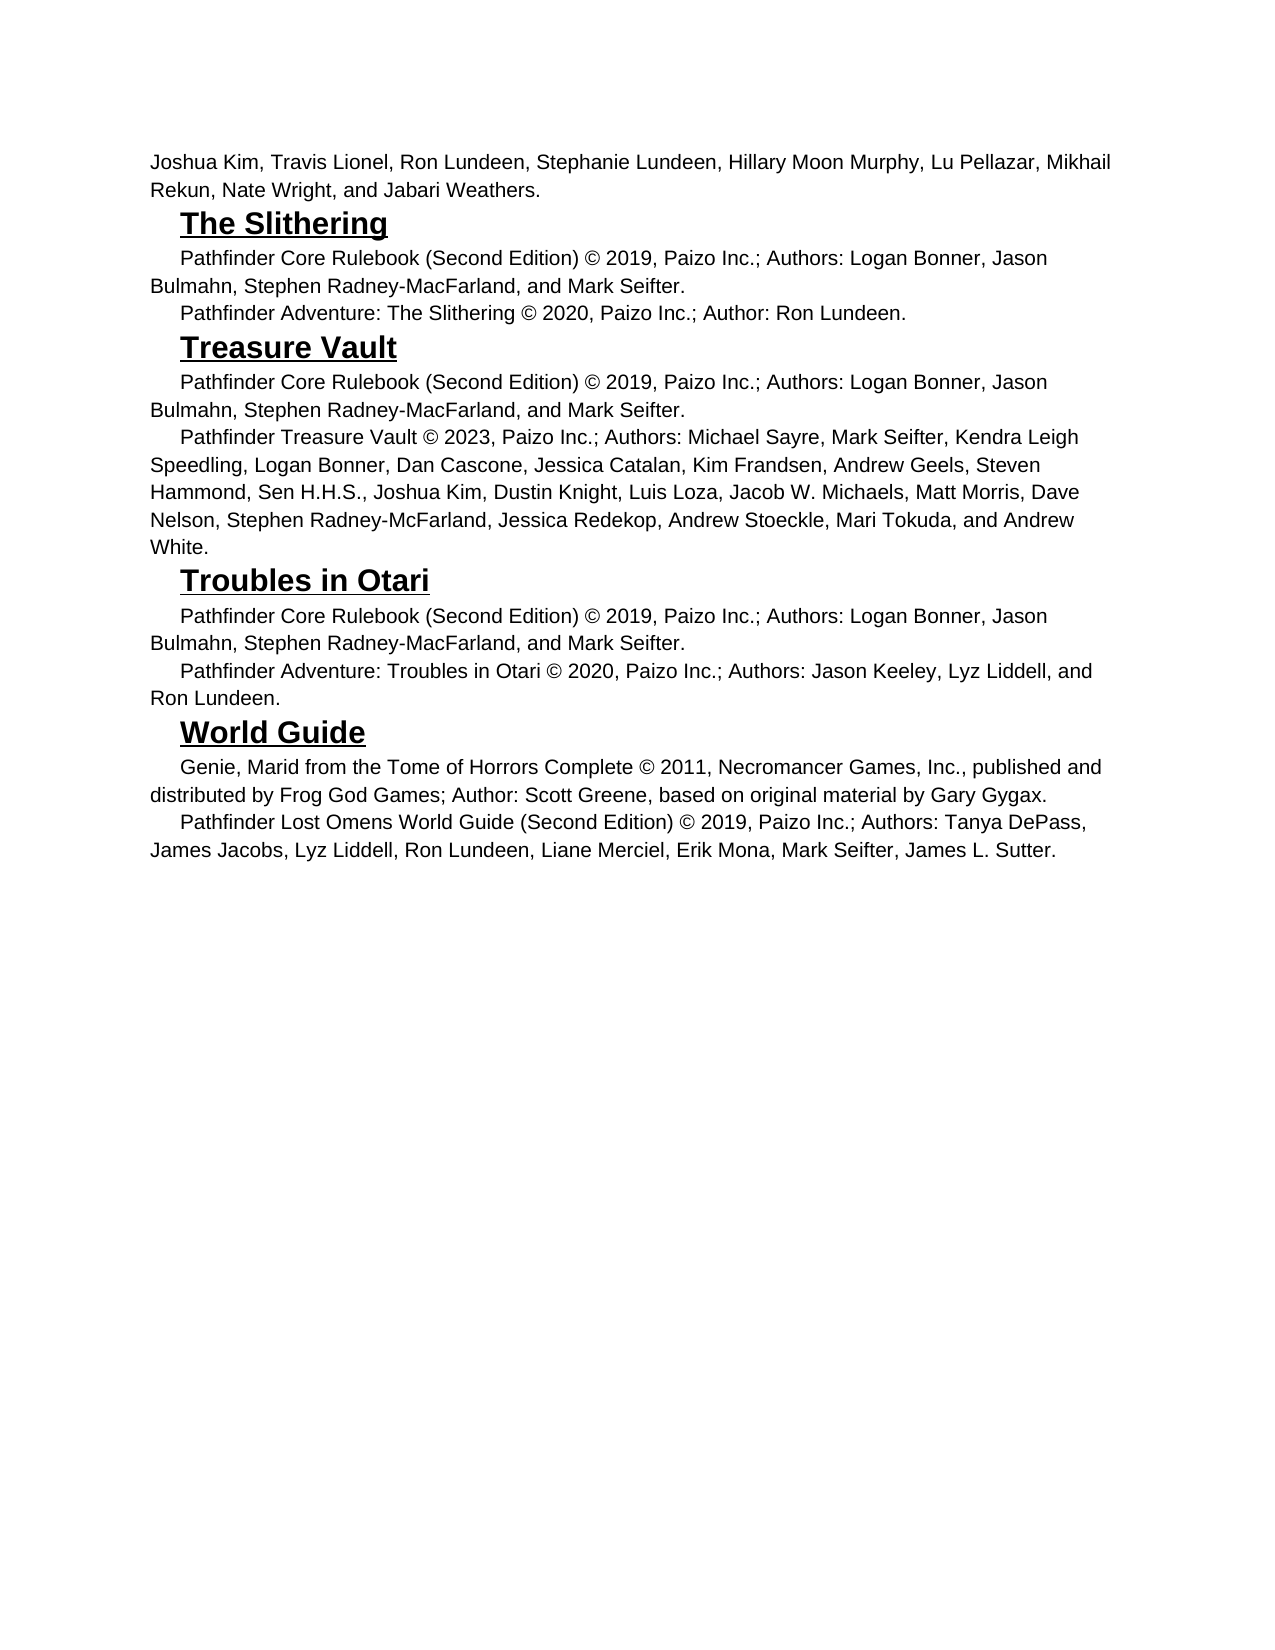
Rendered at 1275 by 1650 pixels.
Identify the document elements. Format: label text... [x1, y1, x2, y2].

text Pathfinder Core Rulebook (Second Edition) © 2019, Paizo Inc.; Authors: Logan Bonner, Jason Bulmahn, Stephen Radney-MacFarland, and Mark Seifter. [150, 604, 1125, 655]
subtitle Treasure Vault [150, 329, 1125, 365]
text Pathfinder Lost Omens World Guide (Second Edition) © 2019, Paizo Inc.; Authors: Tanya DePass, James Jacobs, Lyz Liddell, Ron Lundeen, Liane Merciel, Erik Mona, Mark Seifter, James L. Sutter. [150, 810, 1125, 861]
subtitle Troubles in Otari [150, 562, 1125, 598]
text Pathfinder Core Rulebook (Second Edition) © 2019, Paizo Inc.; Authors: Logan Bonner, Jason Bulmahn, Stephen Radney-MacFarland, and Mark Seifter. [150, 246, 1125, 298]
subtitle The Slithering [150, 205, 1125, 241]
text Pathfinder Treasure Vault © 2023, Paizo Inc.; Authors: Michael Sayre, Mark Seifter, Kendra Leigh Speedling, Logan Bonner, Dan Cascone, Jessica Catalan, Kim Frandsen, Andrew Geels, Steven Hammond, Sen H.H.S., Joshua Kim, Dustin Knight, Luis Loza, Jacob W. Michaels, Matt Morris, Dave Nelson, Stephen Radney-McFarland, Jessica Redekop, Andrew Stoeckle, Mari Tokuda, and Andrew White. [150, 425, 1125, 559]
text Pathfinder Adventure: The Slithering © 2020, Paizo Inc.; Author: Ron Lundeen. [150, 301, 1125, 325]
text Genie, Marid from the Tome of Horrors Complete © 2011, Necromancer Games, Inc., published and distributed by Frog God Games; Author: Scott Greene, based on original material by Gary Gygax. [150, 755, 1125, 806]
text Pathfinder Adventure: Troubles in Otari © 2020, Paizo Inc.; Authors: Jason Keeley, Lyz Liddell, and Ron Lundeen. [150, 659, 1125, 710]
subtitle World Guide [150, 714, 1125, 750]
text Pathfinder Core Rulebook (Second Edition) © 2019, Paizo Inc.; Authors: Logan Bonner, Jason Bulmahn, Stephen Radney-MacFarland, and Mark Seifter. [150, 370, 1125, 421]
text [150, 150, 1125, 201]
